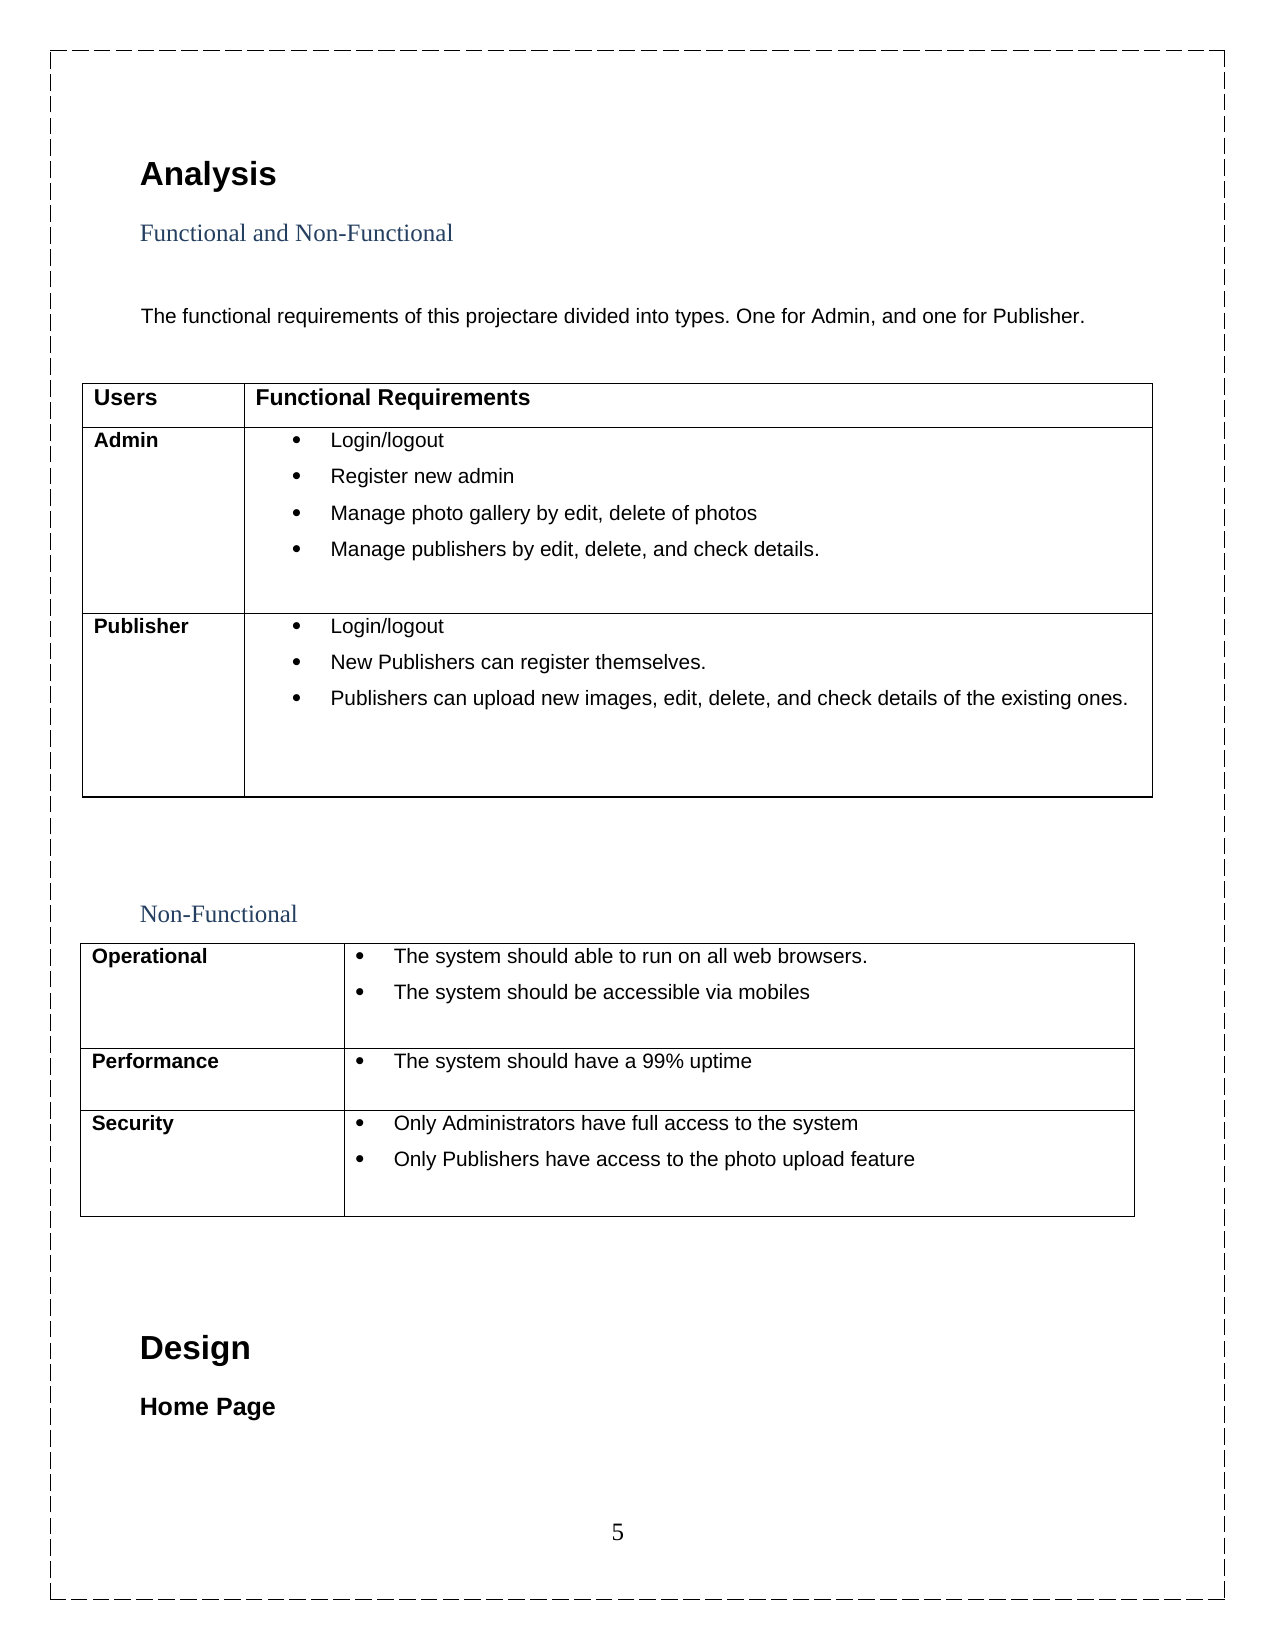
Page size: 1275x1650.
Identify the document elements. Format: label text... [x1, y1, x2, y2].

text Home Page [139, 1392, 1096, 1421]
subtitle Analysis [139, 154, 1096, 193]
subtitle Non-Functional [139, 899, 1096, 928]
table_cell Only Administrators have full access to the system Only Publishers have access to the photo upload feature [345, 1111, 1134, 1216]
table_header The system should able to run on all web browsers. The system should be accessible via mobiles [345, 944, 1134, 1048]
table_cell The system should have a 99% uptime [345, 1049, 1134, 1110]
table_header Users [83, 384, 244, 427]
table_cell Login/logout New Publishers can register themselves. Publishers can upload new images, edit, delete, and check details of the existing ones. [245, 614, 1152, 796]
table_cell Login/logout Register new admin Manage photo gallery by edit, delete of photos Manage publishers by edit, delete, and check details. [245, 428, 1152, 612]
table_cell Admin [83, 428, 244, 612]
table_cell Security [81, 1111, 344, 1216]
text The functional requirements of this projectare divided into types. One for Admin, and one for Publisher. [141, 304, 1096, 328]
subtitle Functional and Non-Functional [139, 218, 1096, 247]
table_header Operational [81, 944, 344, 1048]
table_header Functional Requirements [245, 384, 1152, 427]
table_cell Performance [81, 1049, 344, 1110]
subtitle Design [139, 1328, 1096, 1366]
table_cell Publisher [83, 614, 244, 796]
